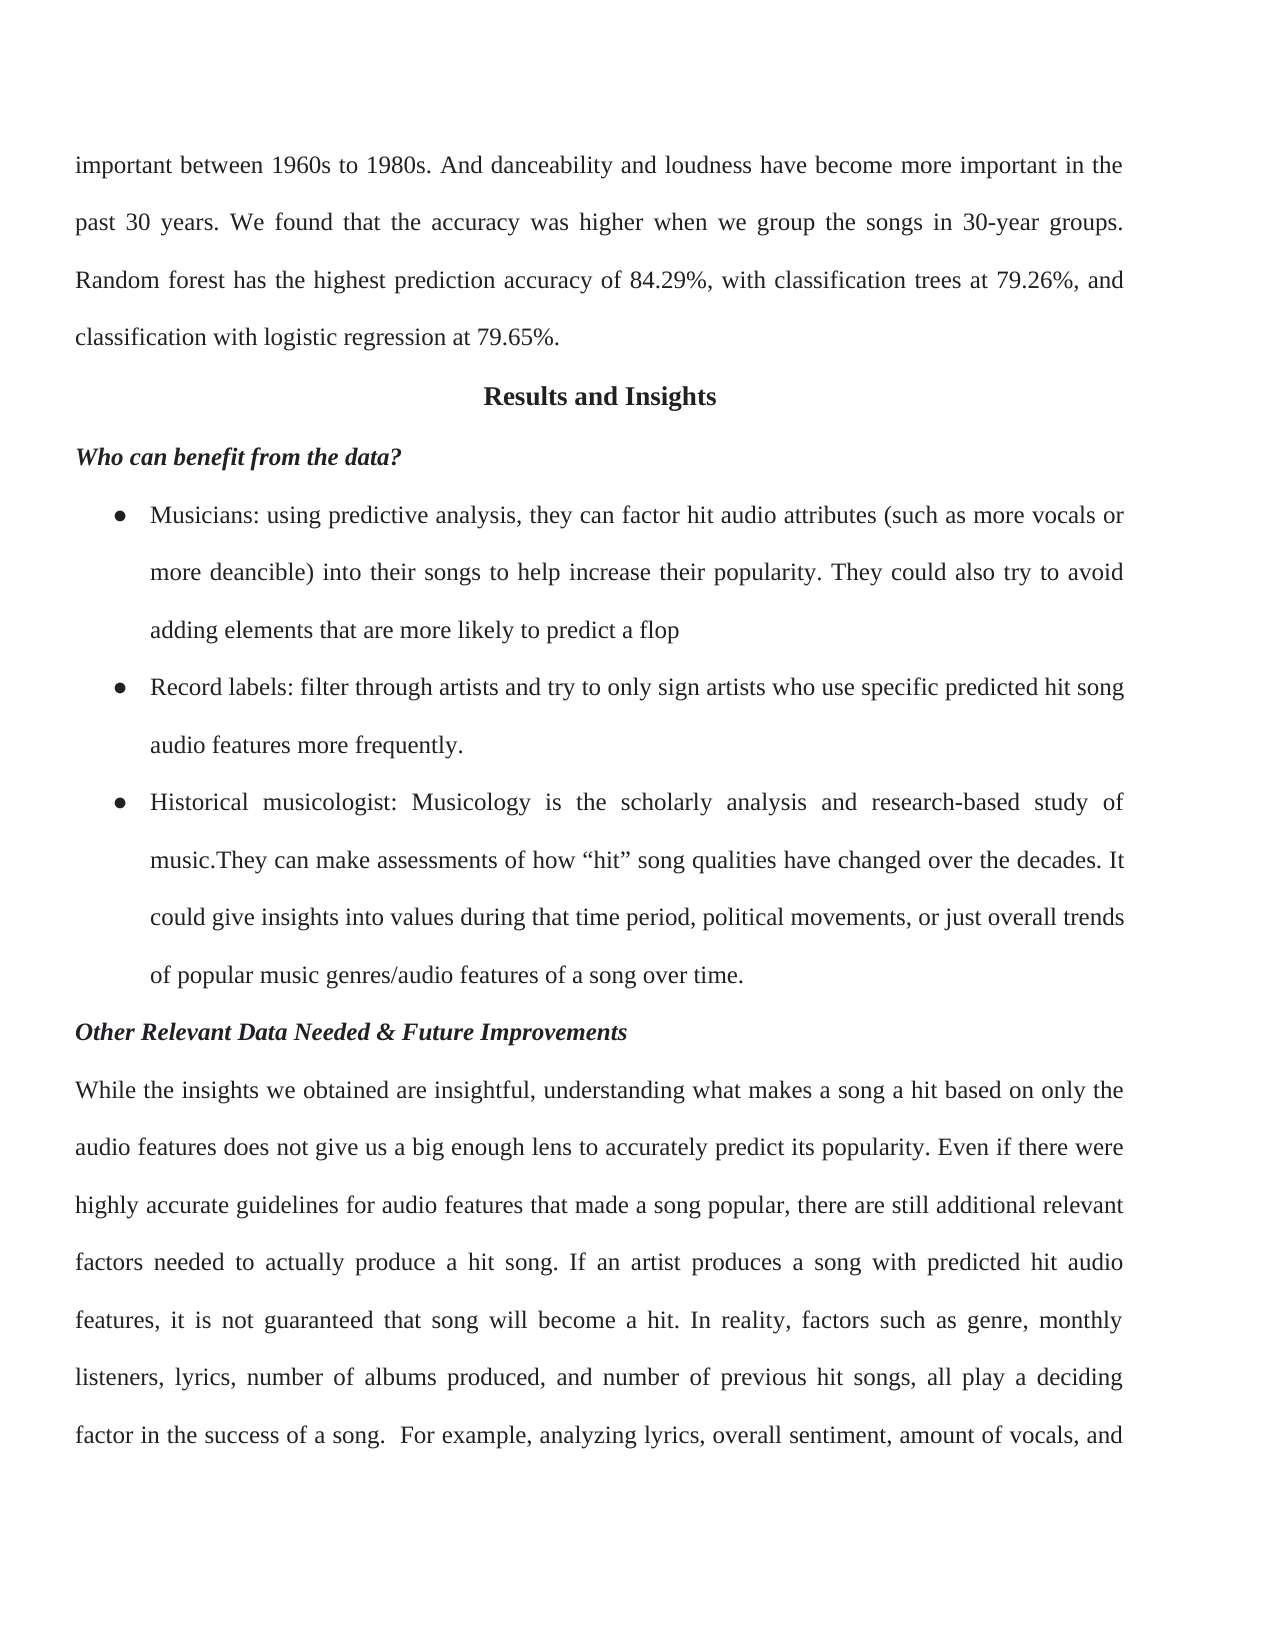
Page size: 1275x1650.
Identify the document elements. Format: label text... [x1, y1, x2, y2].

list Musicians: using predictive analysis, they can factor hit audio attributes (such as more vocals or more deancible) into their songs to help increase their popularity. They could also try to avoid adding elements that are more likely to predict a flop [112, 500, 1125, 643]
list Record labels: filter through artists and try to only sign artists who use specific predicted hit song audio features more frequently. [112, 672, 1125, 758]
text Results and Insights [75, 380, 1125, 411]
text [75, 150, 1125, 351]
text Other Relevant Data Needed & Future Improvements [75, 1017, 1125, 1046]
list Historical musicologist: Musicology is the scholarly analysis and research-based study of music.They can make assessments of how “hit” song qualities have changed over the decades. It could give insights into values during that time period, political movements, or just overall trends of popular music genres/audio features of a song over time. [112, 787, 1125, 988]
text Who can benefit from the data? [75, 442, 1125, 471]
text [75, 1075, 1125, 1448]
